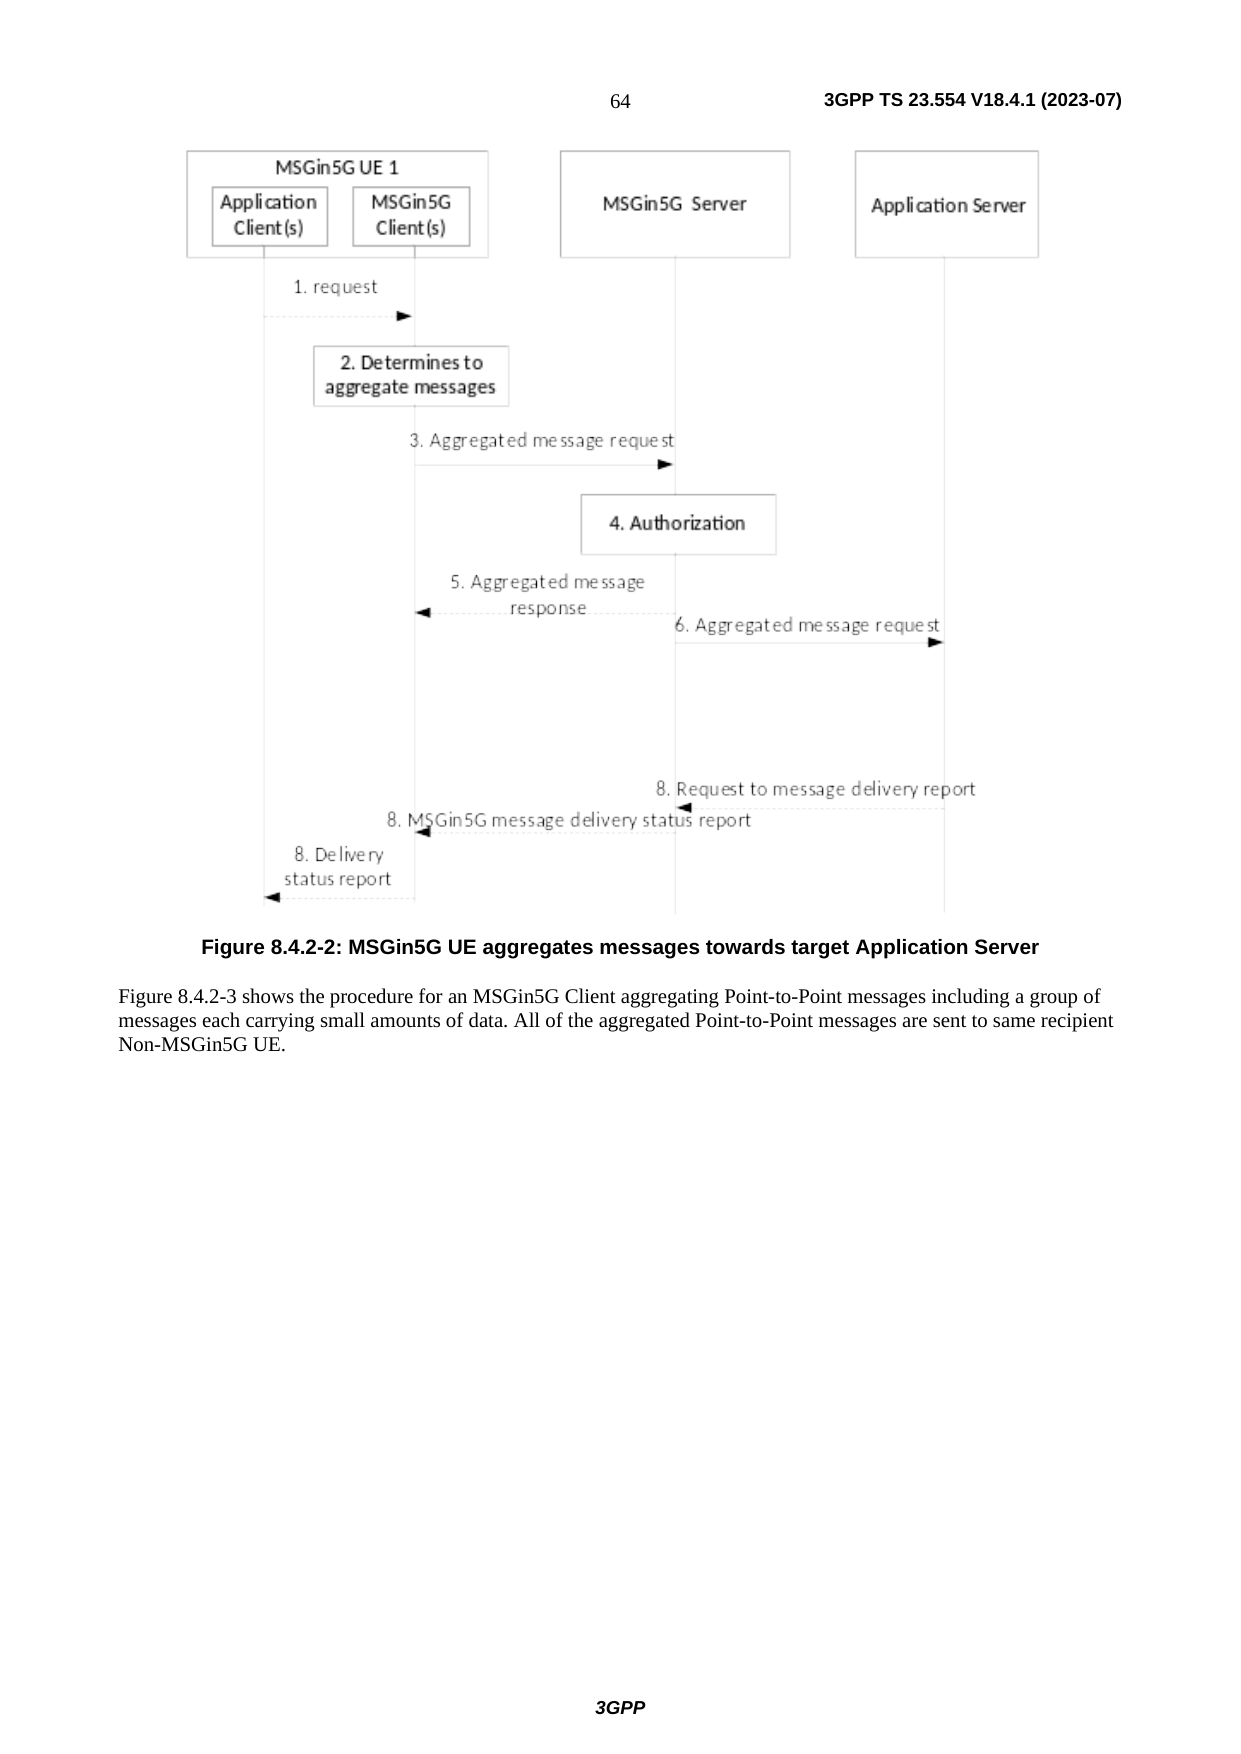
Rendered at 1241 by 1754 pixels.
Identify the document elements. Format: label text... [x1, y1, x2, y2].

text Figure 8.4.2-2: MSGin5G UE aggregates messages towards target Application Server [118, 935, 1122, 959]
text Figure 8.4.2-3 shows the procedure for an MSGin5G Client aggregating Point-to-Point messages including a group of messages each carrying small amounts of data. All of the aggregated Point-to-Point messages are sent to same recipient Non-MSGin5G UE. [118, 984, 1122, 1056]
